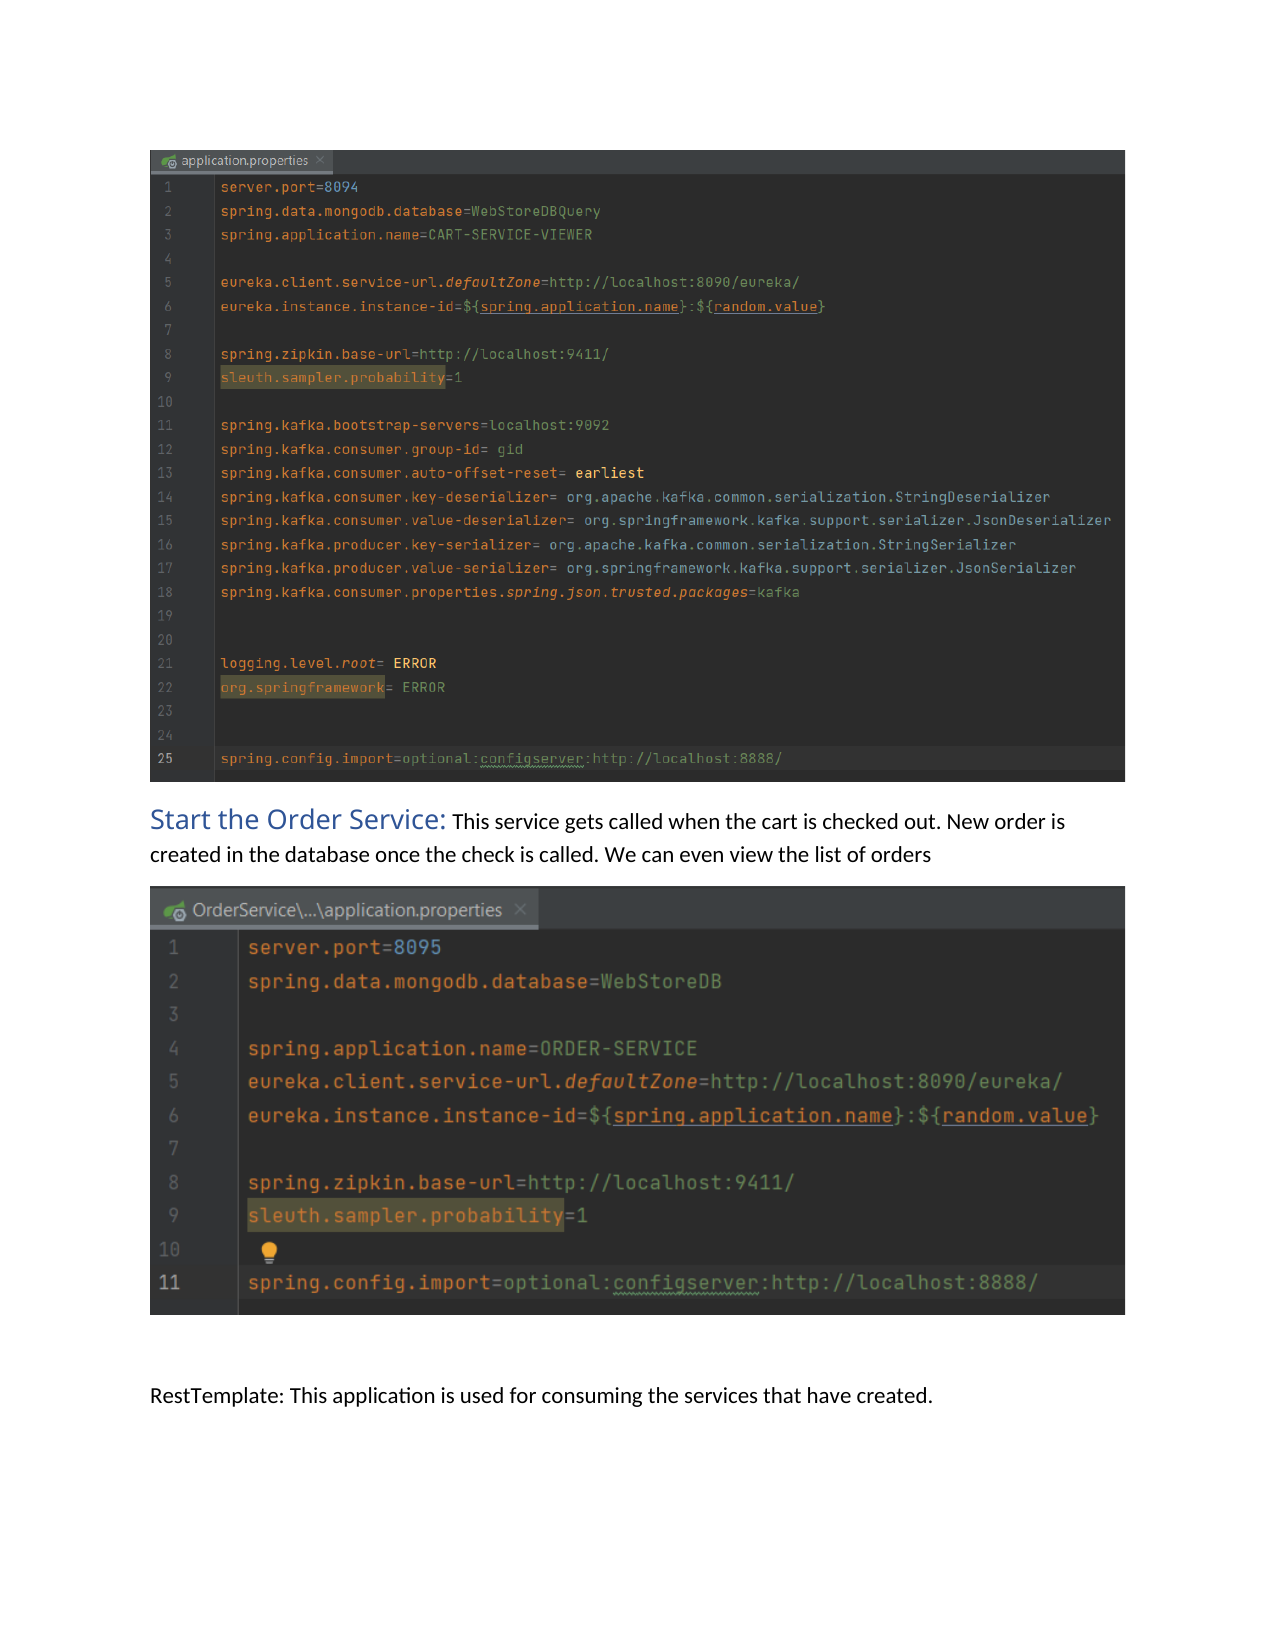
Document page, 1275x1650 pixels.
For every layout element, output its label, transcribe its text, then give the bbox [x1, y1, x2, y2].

picture [150, 150, 1125, 782]
text Start the Order Service: This service gets called when the cart is checked out. New order is created in the database once the check is called. We can even view the list of orders [150, 801, 1125, 868]
picture [150, 886, 1125, 1315]
text RestTemplate: This application is used for consuming the services that have created. [150, 1381, 1125, 1409]
